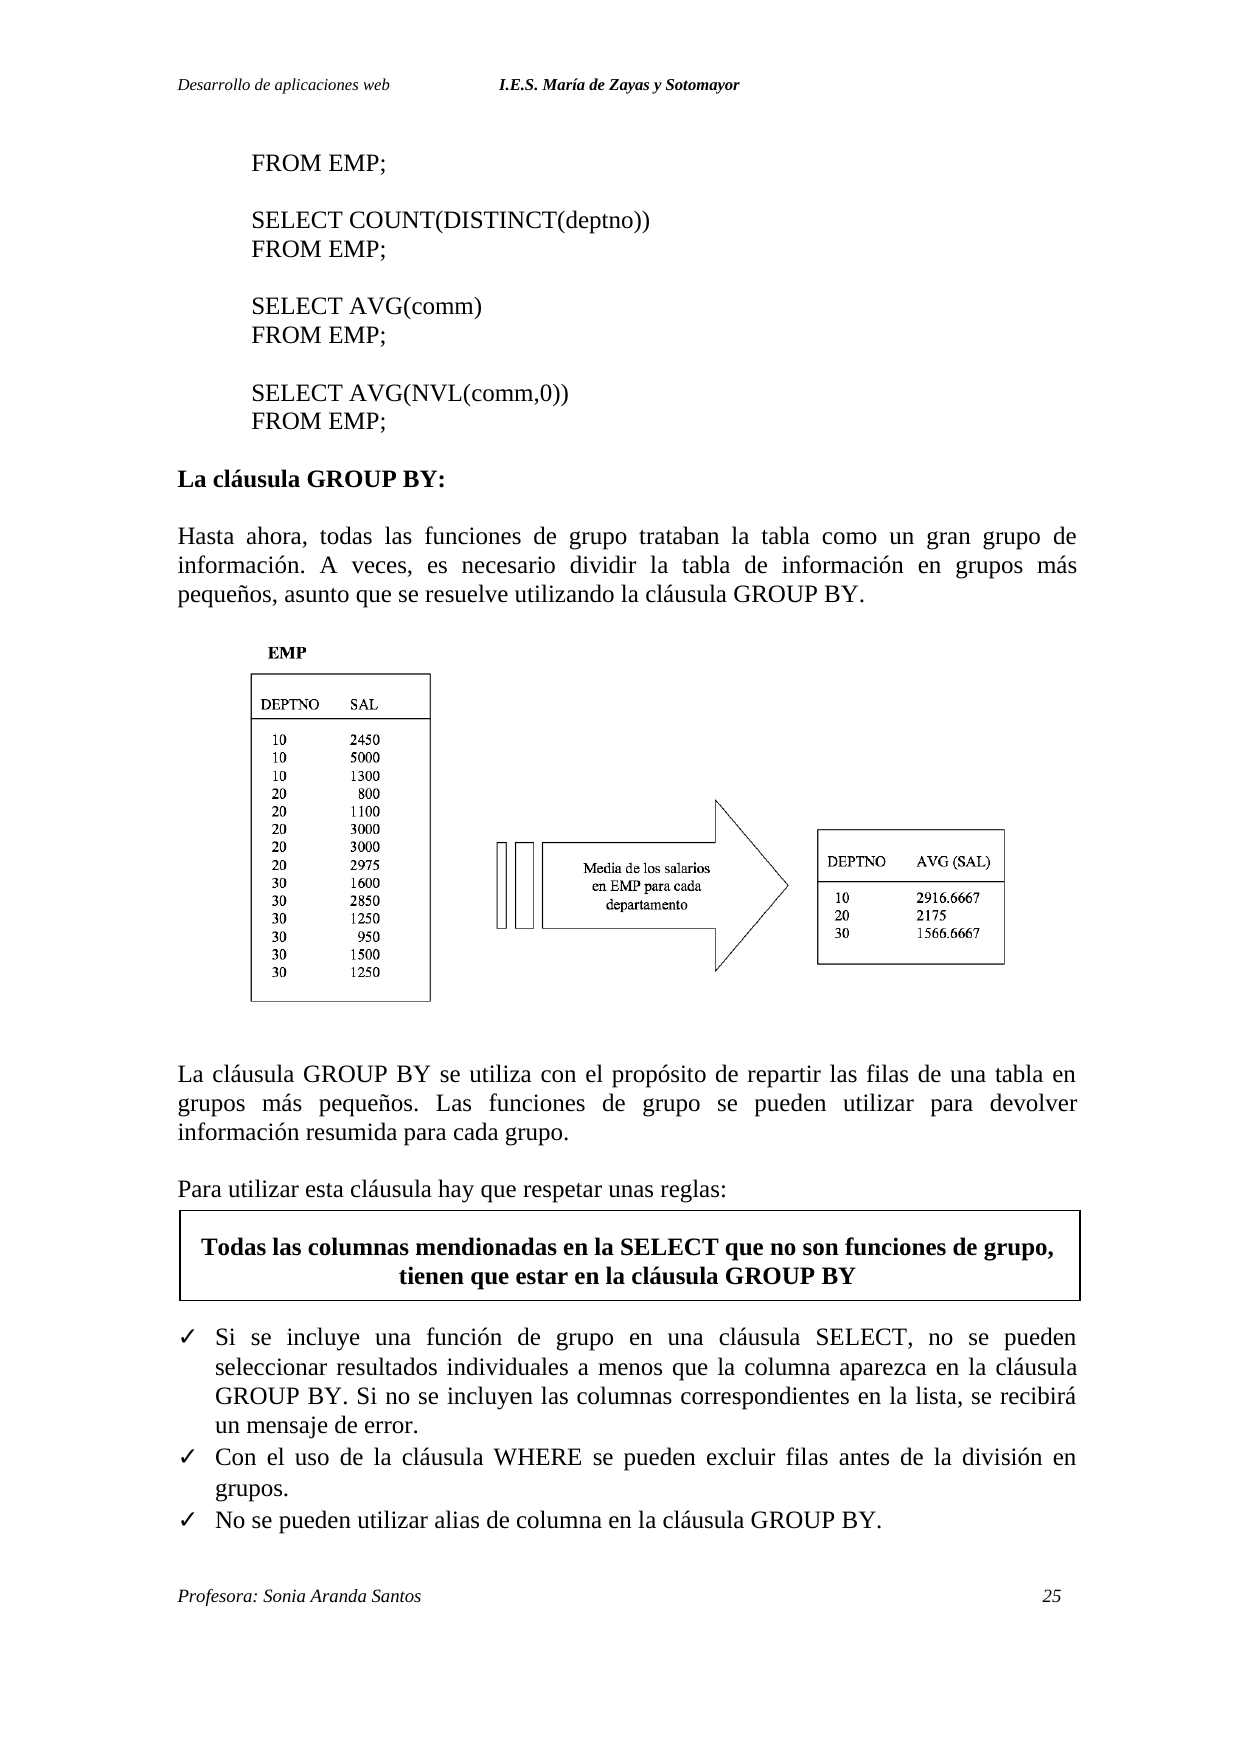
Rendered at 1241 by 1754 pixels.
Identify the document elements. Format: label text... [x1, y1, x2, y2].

list Con el uso de la cláusula WHERE se pueden excluir filas antes de la división en grupos. [177, 1439, 1078, 1501]
text SELECT AVG(NVL(comm,0)) [251, 378, 1078, 406]
text FROM EMP; [251, 234, 1078, 263]
list No se pueden utilizar alias de columna en la cláusula GROUP BY. [177, 1501, 1078, 1536]
picture [250, 636, 1005, 1002]
text FROM EMP; [251, 320, 1078, 349]
text Para utilizar esta cláusula hay que respetar unas reglas: [177, 1174, 1078, 1203]
text Hasta ahora, todas las funciones de grupo trataban la tabla como un gran grupo de información. A veces, es necesario dividir la tabla de información en grupos más pequeños, asunto que se resuelve utilizando la cláusula GROUP BY. [177, 521, 1078, 608]
list Si se incluye una función de grupo en una cláusula SELECT, no se pueden seleccionar resultados individuales a menos que la columna aparezca en la cláusula GROUP BY. Si no se incluyen las columnas correspondientes en la lista, se recibirá un mensaje de error. [177, 1318, 1078, 1439]
text SELECT AVG(comm) [251, 291, 1078, 320]
text SELECT COUNT(DISTINCT(deptno)) [251, 205, 1078, 234]
text Todas las columnas mendionadas en la SELECT que no son funciones de grupo, tienen que estar en la cláusula GROUP BY [181, 1232, 1078, 1289]
text FROM EMP; [251, 406, 1078, 435]
text FROM EMP; [251, 148, 1078, 176]
text La cláusula GROUP BY se utiliza con el propósito de repartir las filas de una tabla en grupos más pequeños. Las funciones de grupo se pueden utilizar para devolver información resumida para cada grupo. [177, 1059, 1078, 1146]
text La cláusula GROUP BY: [177, 464, 1078, 493]
